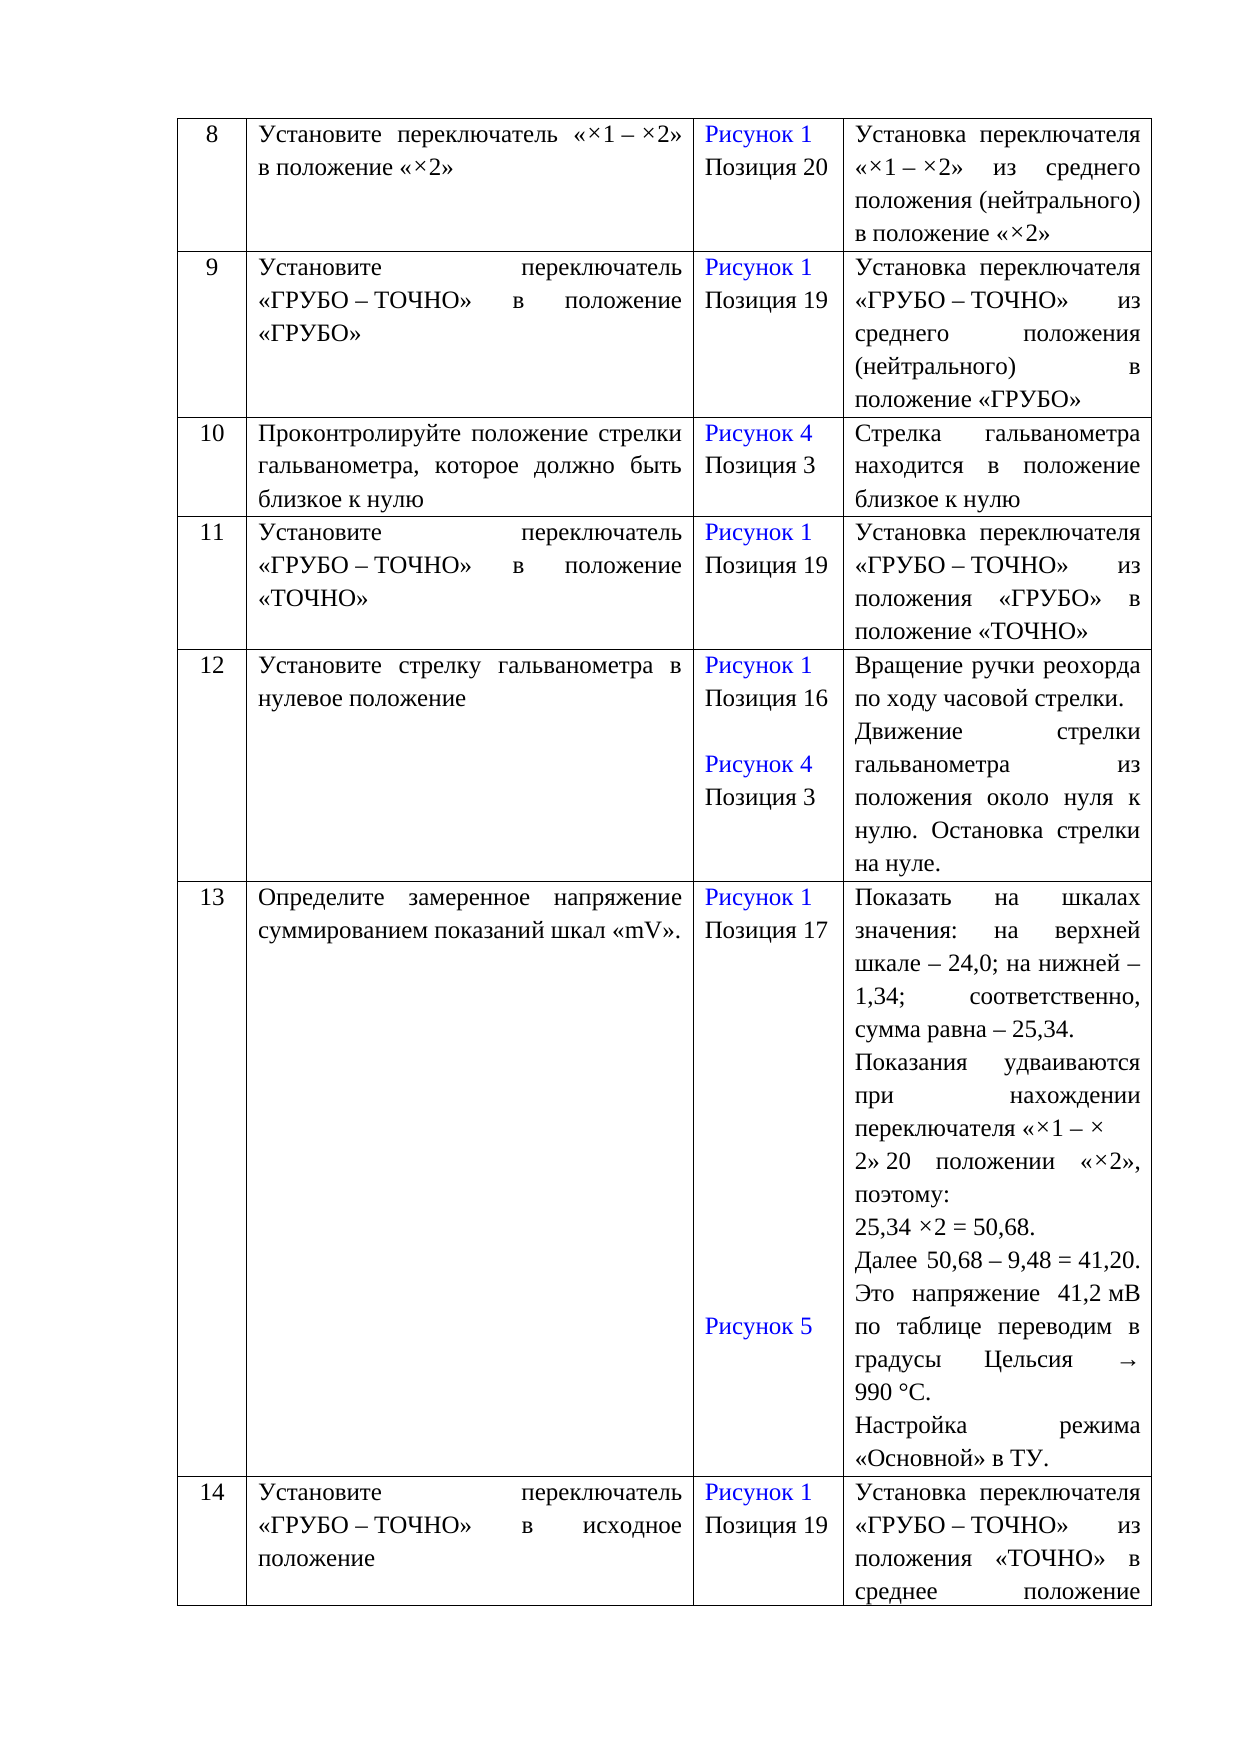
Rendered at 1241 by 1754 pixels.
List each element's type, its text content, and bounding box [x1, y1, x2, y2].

table_cell 11 [178, 517, 246, 649]
table_cell Рисунок 1 Позиция 16 Рисунок 4 Позиция 3 [694, 650, 843, 881]
table_cell Рисунок 1 Позиция 20 [694, 119, 843, 251]
table_cell Стрелка гальванометра находится в положение близкое к нулю [844, 418, 1151, 516]
table_cell 10 [178, 418, 246, 516]
table_cell Рисунок 4 Позиция 3 [694, 418, 843, 516]
table_cell 14 [178, 1477, 246, 1604]
table_cell Установка переключателя «ГРУБО – ТОЧНО» из положения «ГРУБО» в положение «ТОЧНО» [844, 517, 1151, 649]
table_cell 9 [178, 252, 246, 417]
table_cell 8 [178, 119, 246, 251]
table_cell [247, 1477, 693, 1604]
table_cell Установите переключатель «ГРУБО – ТОЧНО» в положение «ГРУБО» [247, 252, 693, 417]
table_cell Установка переключателя «ГРУБО – ТОЧНО» из среднего положения (нейтрального) в положение «ГРУБО» [844, 252, 1151, 417]
table_cell Показать на шкалах значения: на верхней шкале – 24,0; на нижней – 1,34; соответственно, сумма равна – 25,34. Показания удваиваются при нахождении переключателя «1 – 2» 20 положении «2», поэтому: 25,34 2 = 50,68. Далее 50,68 – 9,48 = 41,20. Это напряжение 41,2 мВ по таблице переводим в градусы Цельсия → 990 °С. Настройка режима «Основной» в ТУ. [844, 882, 1151, 1476]
table_cell Установите переключатель «1 – 2» в положение «2» [247, 119, 693, 251]
table_cell Установка переключателя «1 – 2» из среднего положения (нейтрального) в положение «2» [844, 119, 1151, 251]
table_cell Вращение ручки реохорда по ходу часовой стрелки. Движение стрелки гальванометра из положения около нуля к нулю. Остановка стрелки на нуле. [844, 650, 1151, 881]
table_cell 12 [178, 650, 246, 881]
table_cell Рисунок 1 Позиция 19 [694, 252, 843, 417]
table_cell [694, 1477, 843, 1604]
table_cell Установите стрелку гальванометра в нулевое положение [247, 650, 693, 881]
table_cell Проконтролируйте положение стрелки гальванометра, которое должно быть близкое к нулю [247, 418, 693, 516]
table_cell Определите замеренное напряжение суммированием показаний шкал «mV». [247, 882, 693, 1476]
table_cell Установите переключатель «ГРУБО – ТОЧНО» в положение «ТОЧНО» [247, 517, 693, 649]
table_cell 13 [178, 882, 246, 1476]
table_cell Рисунок 1 Позиция 17 Рисунок 5 [694, 882, 843, 1476]
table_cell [844, 1477, 1151, 1604]
table_cell Рисунок 1 Позиция 19 [694, 517, 843, 649]
